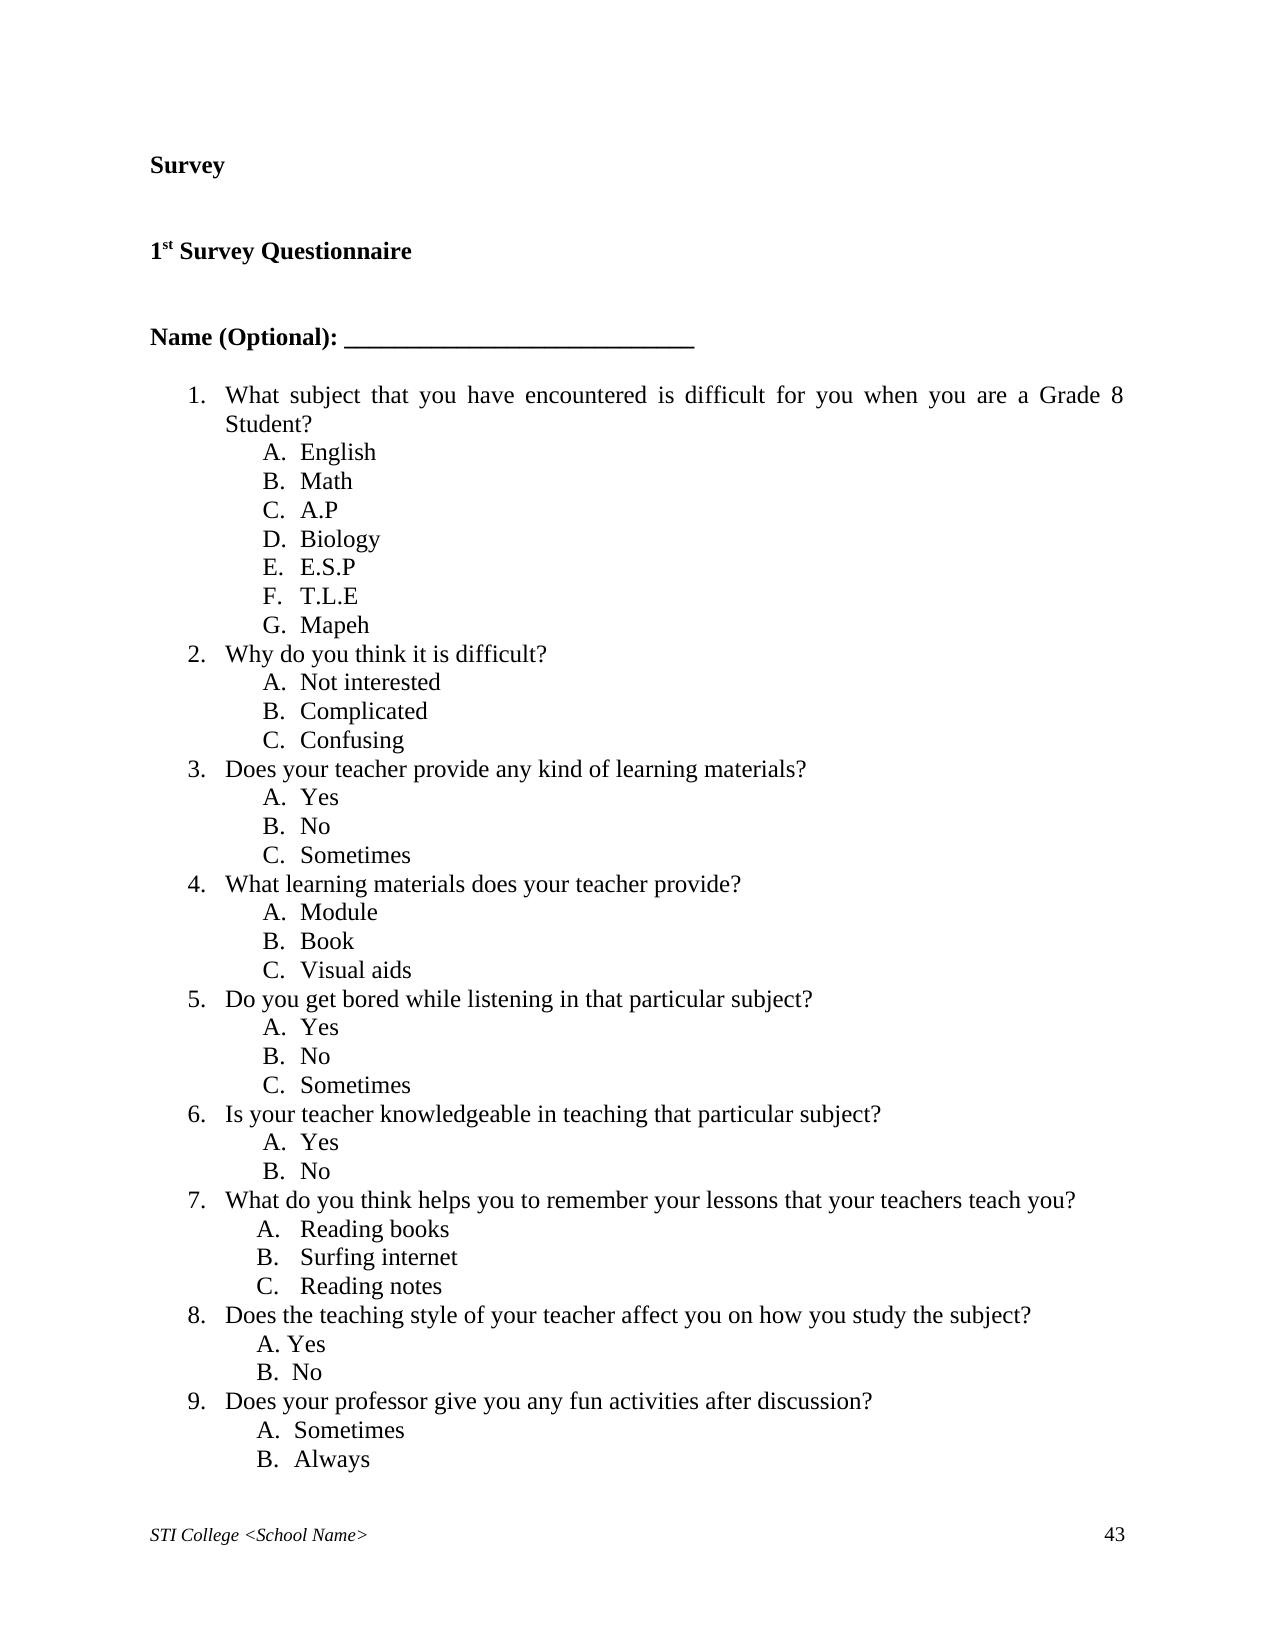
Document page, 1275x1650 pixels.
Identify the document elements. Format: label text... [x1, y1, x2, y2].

list What subject that you have encountered is difficult for you when you are a Grade 8 Student? [187, 380, 1125, 437]
list No [262, 1041, 1125, 1070]
list Visual aids [262, 955, 1275, 984]
list Complicated [262, 696, 1275, 725]
list Mapeh [262, 610, 1275, 639]
text Name (Optional): ____________________________ [150, 322, 1125, 351]
list English [262, 437, 1275, 466]
list Not interested [262, 667, 1275, 696]
list No [262, 811, 1275, 840]
list Yes [262, 782, 1275, 811]
list No [262, 1156, 1125, 1185]
list E.S.P [262, 552, 1275, 581]
list Does your professor give you any fun activities after discussion? [187, 1386, 1125, 1415]
list Why do you think it is difficult? [187, 639, 1125, 667]
list Is your teacher knowledgeable in teaching that particular subject? [187, 1099, 1125, 1127]
text Survey [150, 150, 1123, 179]
list Math [262, 466, 1275, 495]
list Always [256, 1444, 1125, 1472]
list Do you get bored while listening in that particular subject? [187, 984, 1125, 1012]
list Biology [262, 524, 1275, 552]
text A. Yes [150, 1329, 1125, 1357]
list T.L.E [262, 581, 1275, 610]
list Yes [262, 1127, 1125, 1156]
list What learning materials does your teacher provide? [187, 869, 1125, 897]
text B. No [150, 1357, 1125, 1386]
list Sometimes [262, 840, 1275, 869]
list Sometimes [262, 1070, 1125, 1099]
list Yes [262, 1012, 1125, 1041]
list Module [262, 897, 1275, 926]
list Surfing internet [256, 1242, 1125, 1271]
list Sometimes [256, 1415, 1125, 1444]
text 1st Survey Questionnaire [150, 236, 1125, 265]
list Reading books [256, 1214, 1125, 1242]
list A.P [262, 495, 1275, 524]
list Reading notes [256, 1271, 1125, 1300]
list Does the teaching style of your teacher affect you on how you study the subject? [187, 1300, 1125, 1329]
list Book [262, 926, 1275, 955]
list What do you think helps you to remember your lessons that your teachers teach you? [187, 1185, 1125, 1214]
list Confusing [262, 725, 1275, 754]
list Does your teacher provide any kind of learning materials? [187, 754, 1125, 782]
